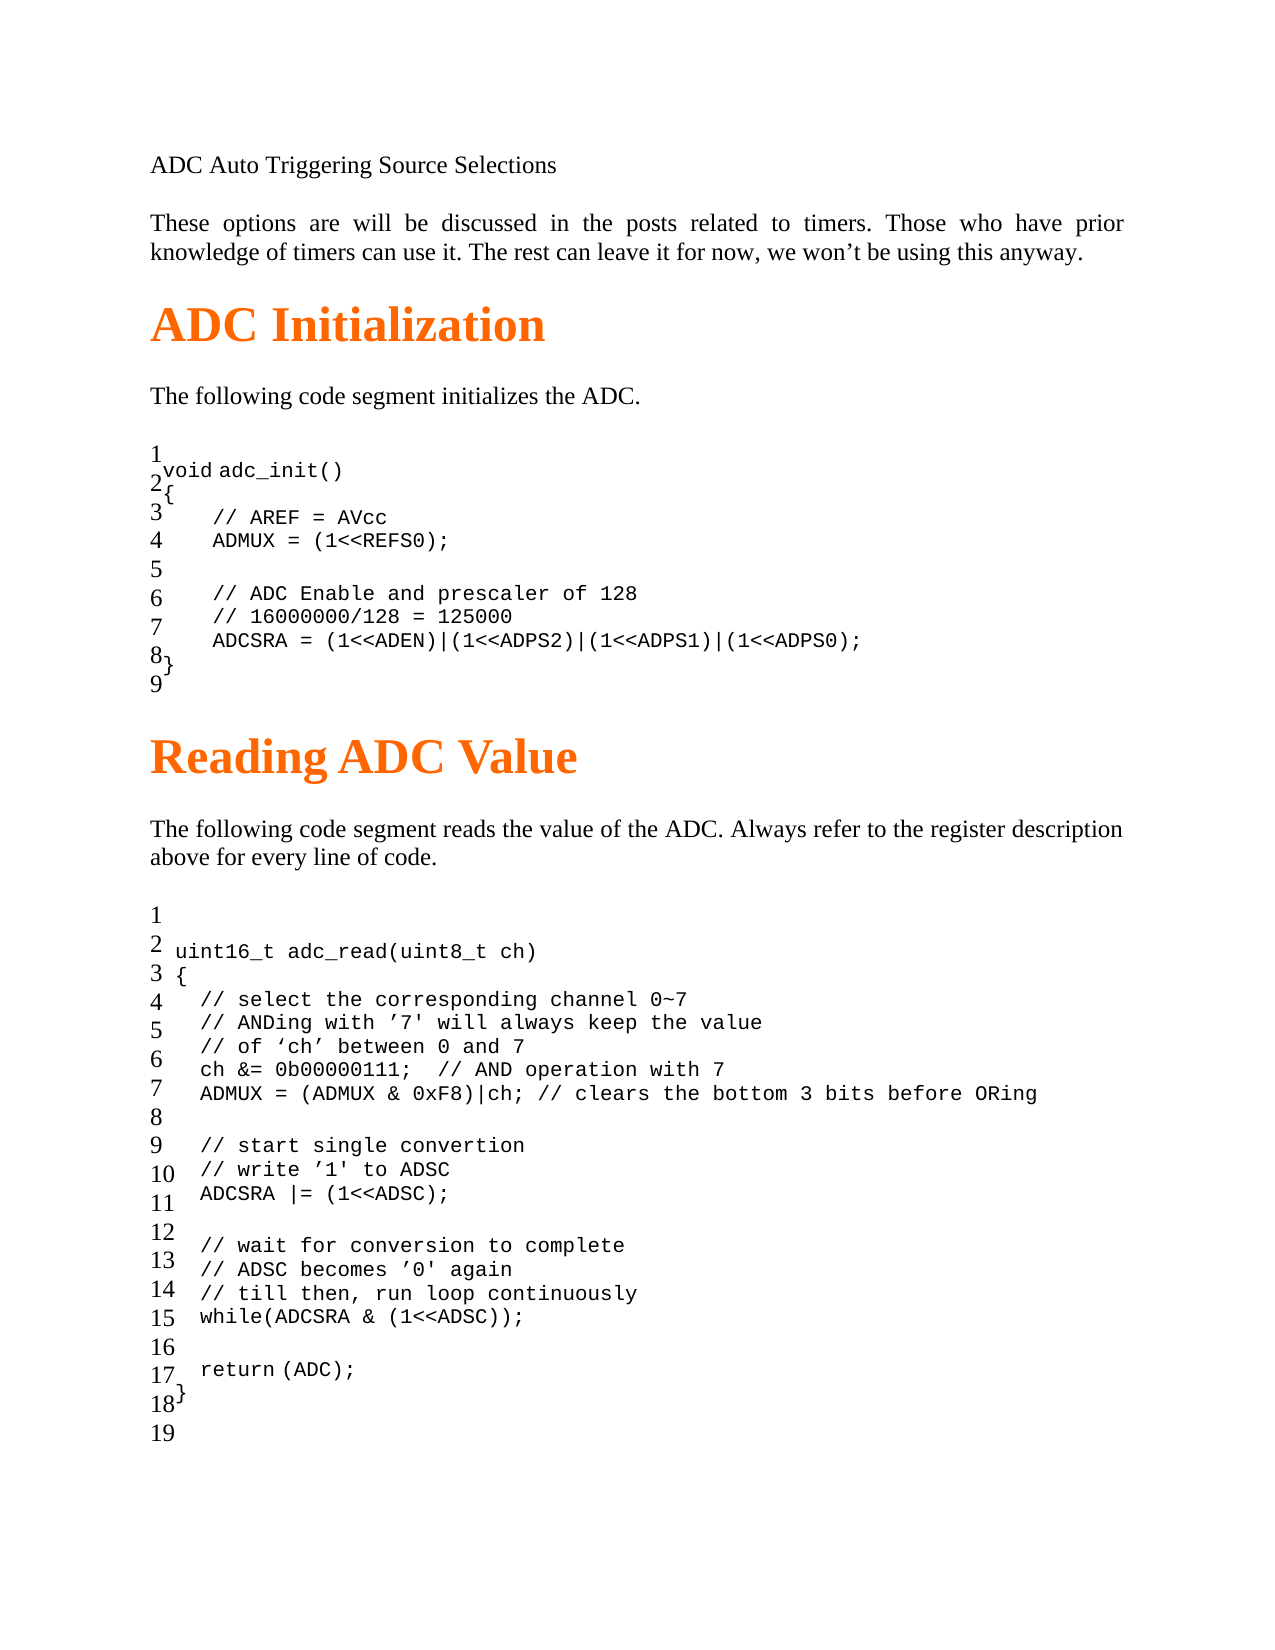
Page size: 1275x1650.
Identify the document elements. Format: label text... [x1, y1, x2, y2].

text Reading ADC Value [150, 727, 1125, 784]
text ADC Initialization [150, 294, 1125, 352]
text These options are will be discussed in the posts related to timers. Those who have prior knowledge of timers can use it. The rest can leave it for now, we won’t be using this anyway. [150, 208, 1125, 265]
text The following code segment reads the value of the ADC. Always refer to the register description above for every line of code. [150, 814, 1125, 871]
text ADC Auto Triggering Source Selections [150, 150, 1125, 179]
table_header uint16_t adc_read(uint8_t ch) { // select the corresponding channel 0~7 // ANDing with ’7′ will always keep the value // of ‘ch’ between 0 and 7 ch &= 0b00000111; // AND operation with 7 ADMUX = (ADMUX & 0xF8)|ch; // clears the bottom 3 bits before ORing // start single convertion // write ’1′ to ADSC ADCSRA |= (1<<ADSC); // wait for conversion to complete // ADSC becomes ’0′ again // till then, run loop continuously while(ADCSRA & (1<<ADSC)); return (ADC); } [175, 900, 1038, 1447]
text The following code segment initializes the ADC. [150, 381, 1125, 410]
table_header 1 2 3 4 5 6 7 8 9 10 11 12 13 14 15 16 17 18 19 [150, 900, 175, 1447]
table_header void adc_init() { // AREF = AVcc ADMUX = (1<<REFS0); // ADC Enable and prescaler of 128 // 16000000/128 = 125000 ADCSRA = (1<<ADEN)|(1<<ADPS2)|(1<<ADPS1)|(1<<ADPS0); } [163, 439, 863, 698]
